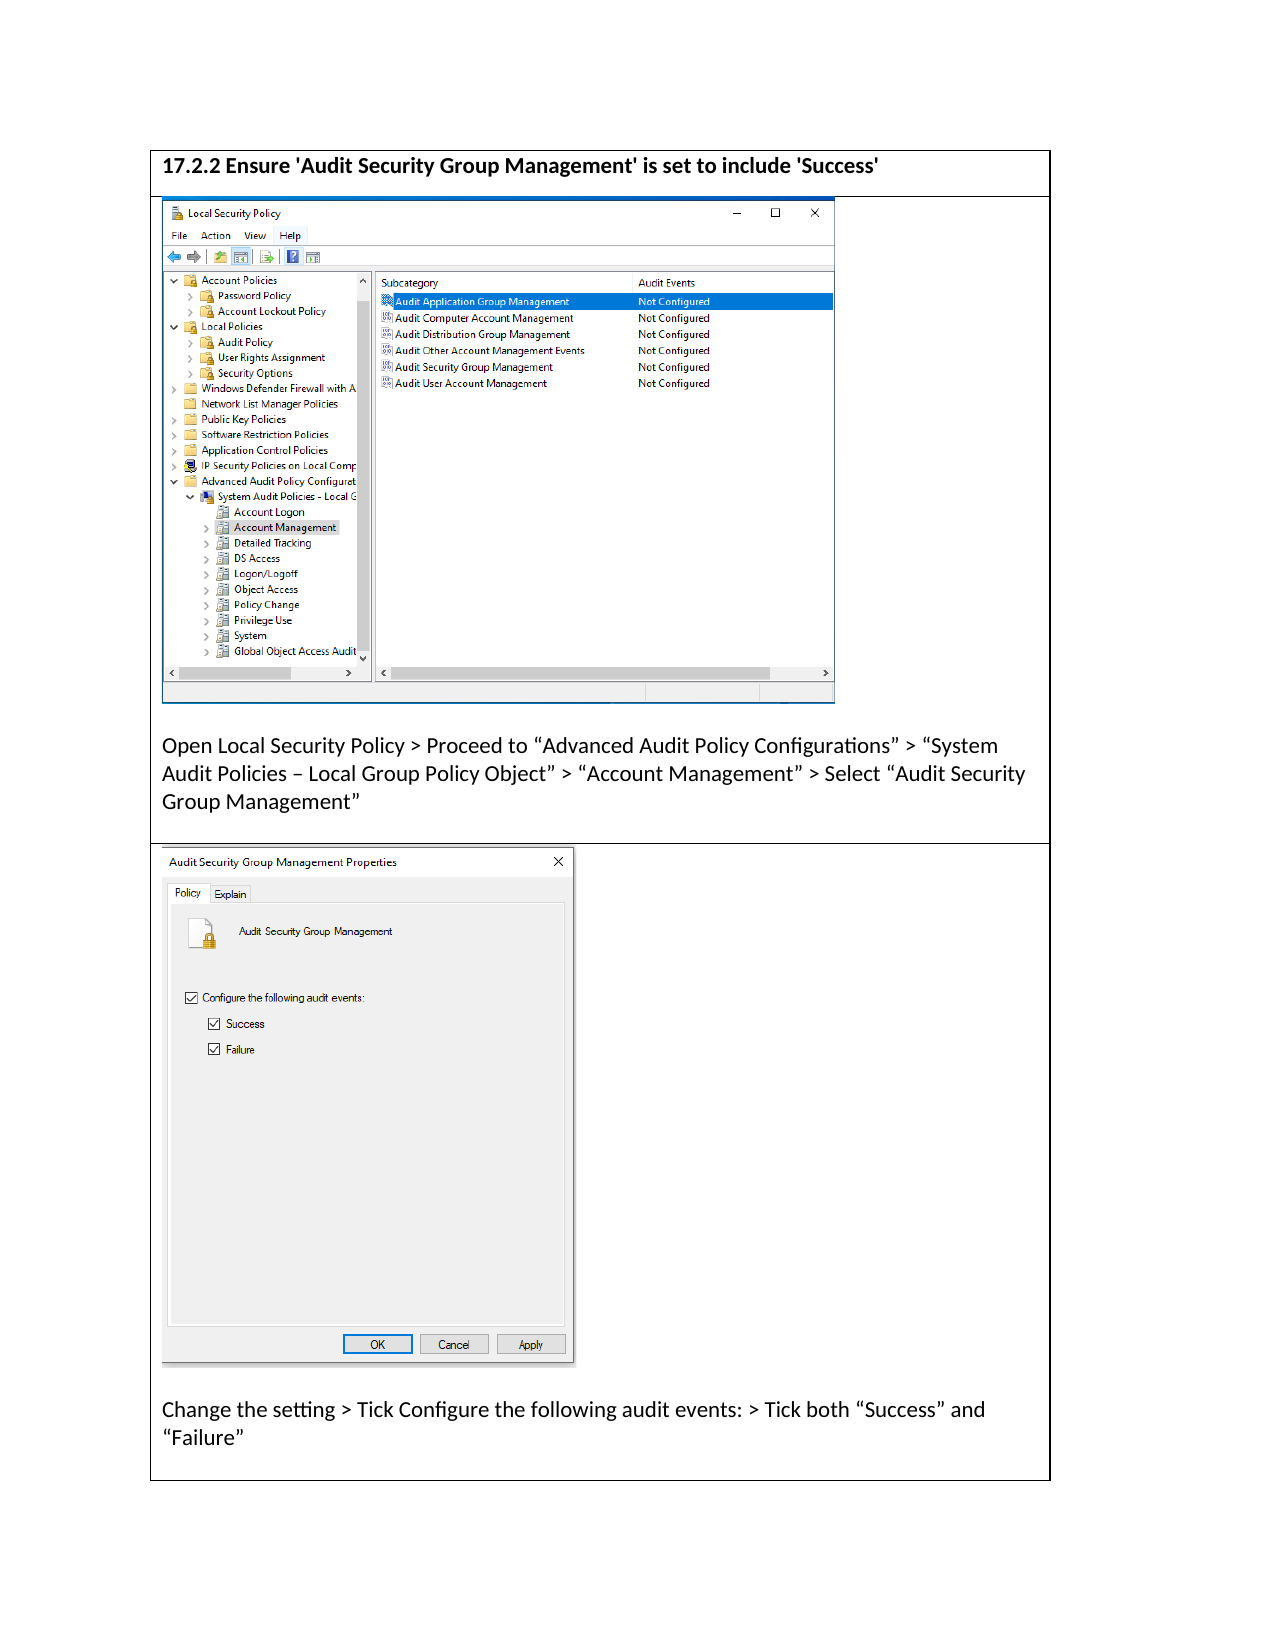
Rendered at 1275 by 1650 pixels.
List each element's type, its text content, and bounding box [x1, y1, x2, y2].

picture [161, 196, 835, 704]
table_cell Change the setting > Tick Configure the following audit events: > Tick both “Success” and “Failure” [151, 844, 1049, 1479]
table_header 17.2.2 Ensure 'Audit Security Group Management' is set to include 'Success' [151, 151, 1049, 196]
picture [161, 844, 577, 1368]
table_cell Open Local Security Policy > Proceed to “Advanced Audit Policy Configurations” > “System Audit Policies – Local Group Policy Object” > “Account Management” > Select “Audit Security Group Management” [151, 197, 1049, 843]
